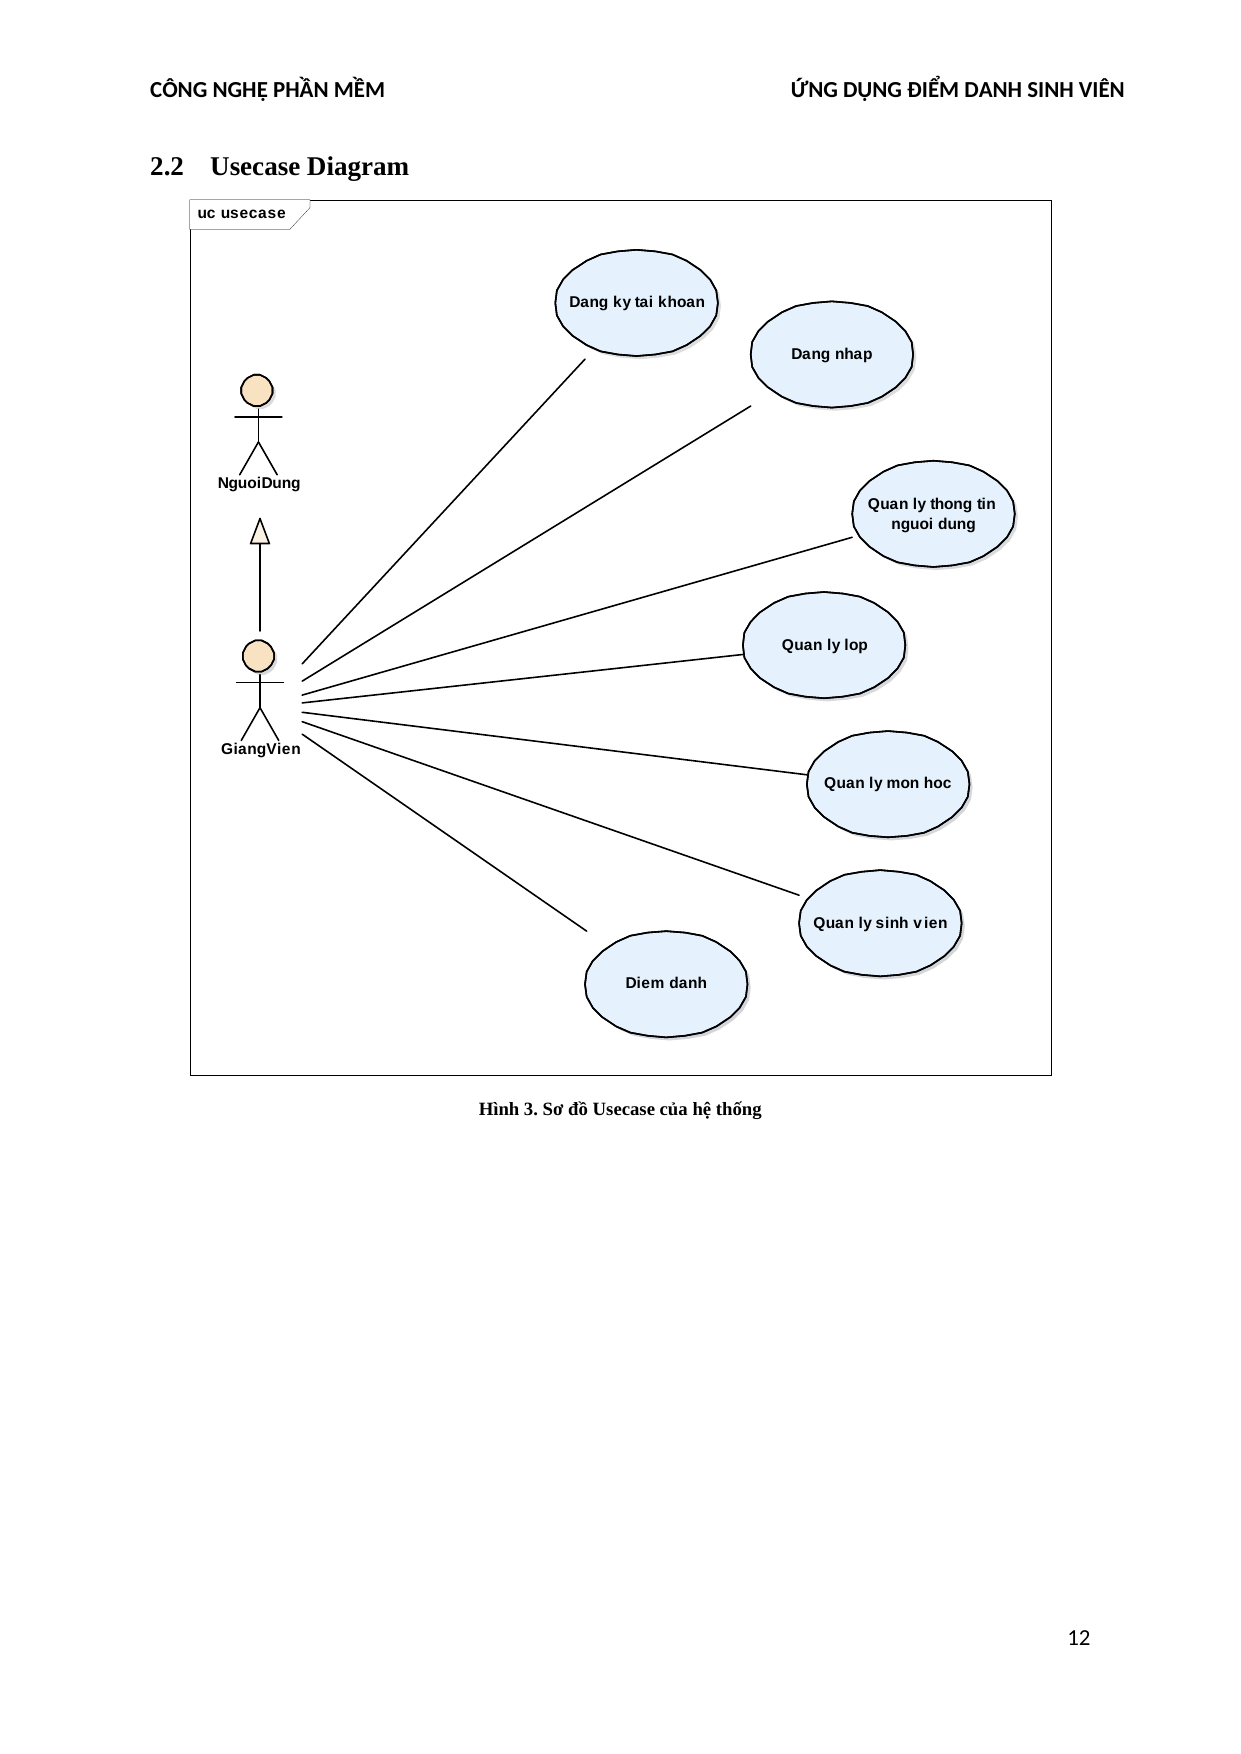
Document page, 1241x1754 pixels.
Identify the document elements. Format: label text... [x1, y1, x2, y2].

subtitle Usecase Diagram [150, 150, 1090, 181]
text Hình 3. Sơ đồ Usecase của hệ thống [150, 1097, 1090, 1119]
